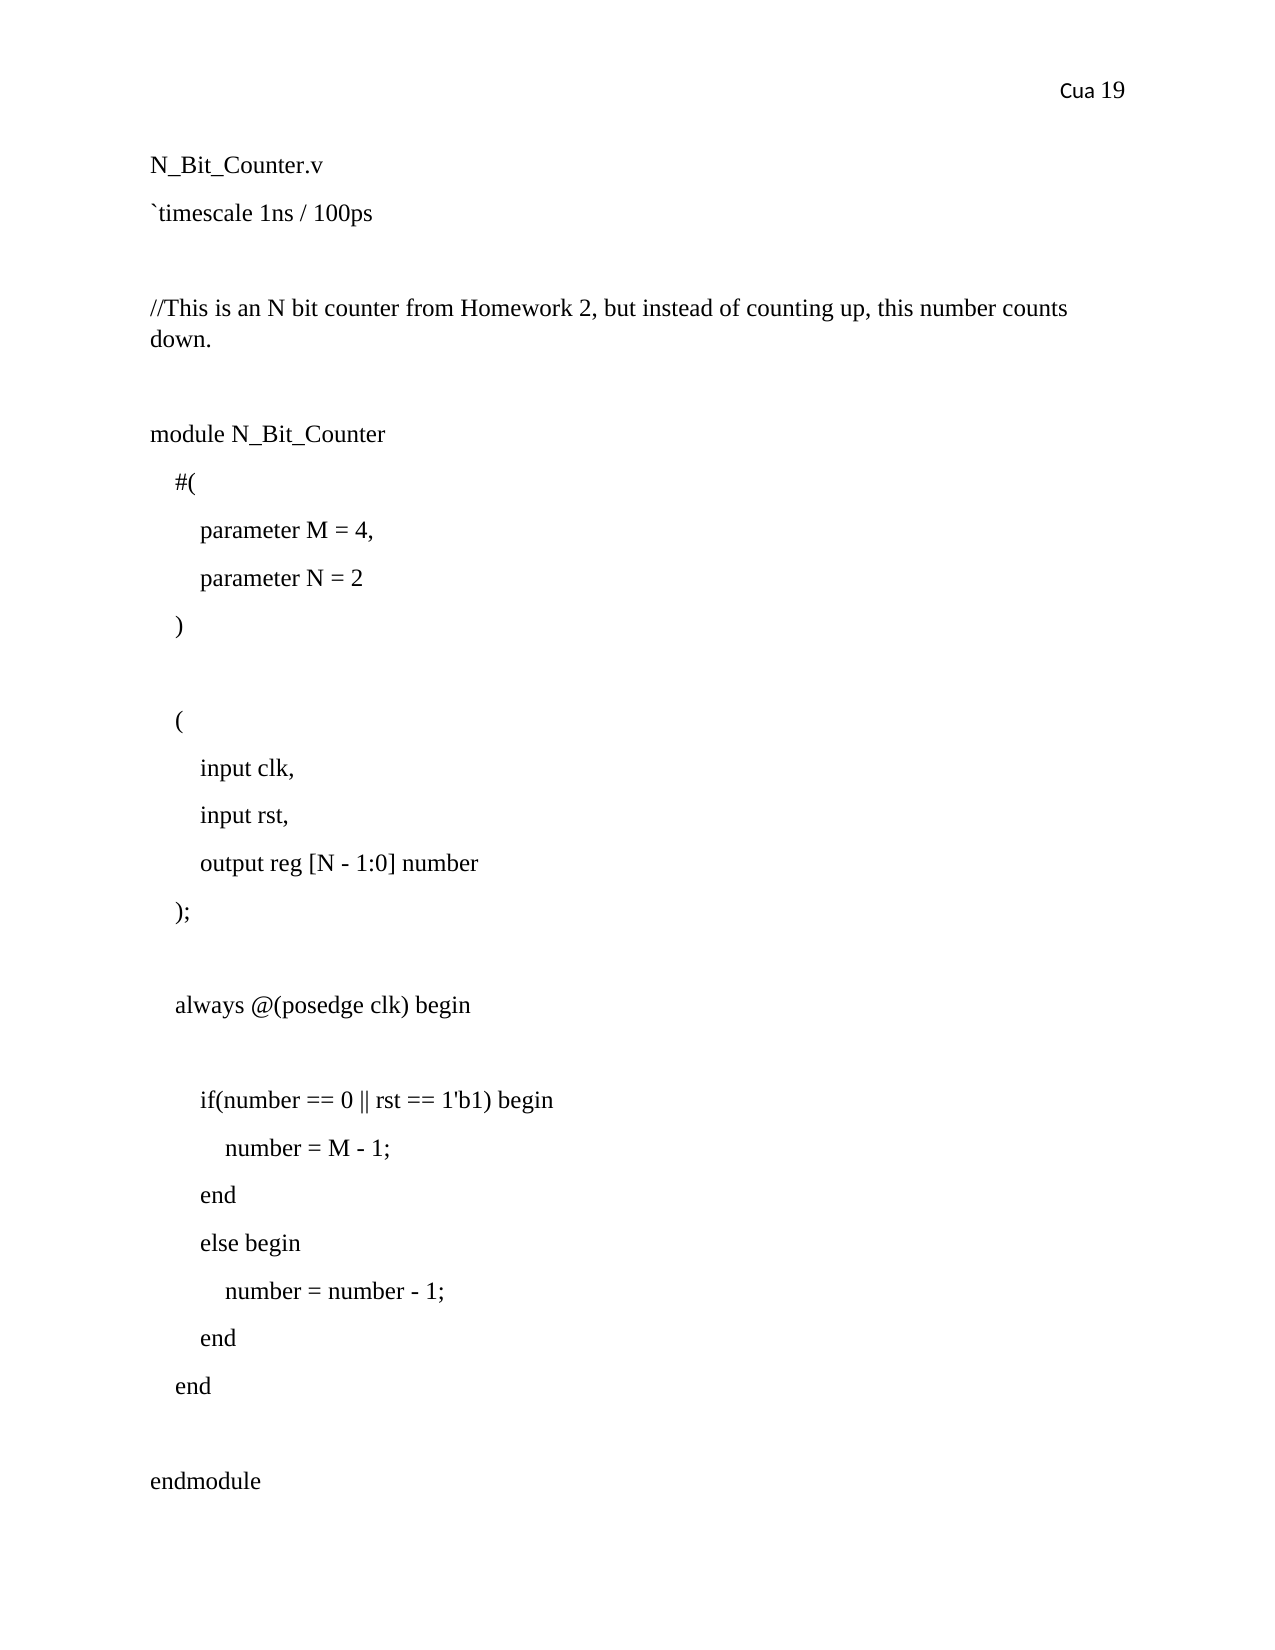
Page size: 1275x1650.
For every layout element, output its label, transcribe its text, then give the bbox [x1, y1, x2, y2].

text `timescale 1ns / 100ps [150, 198, 1125, 226]
text //This is an N bit counter from Homework 2, but instead of counting up, this number counts down. [150, 293, 1125, 353]
text parameter N = 2 [150, 563, 1125, 591]
text if(number == 0 || rst == 1'b1) begin [150, 1085, 1125, 1114]
text ); [150, 896, 1125, 924]
text #( [150, 467, 1125, 496]
text ) [150, 610, 1125, 639]
text number = number - 1; [150, 1276, 1125, 1304]
text endmodule [150, 1466, 1125, 1494]
text N_Bit_Counter.v [150, 150, 1125, 179]
text parameter M = 4, [150, 515, 1125, 544]
text end [150, 1323, 1125, 1352]
text end [150, 1371, 1125, 1400]
text number = M - 1; [150, 1133, 1125, 1161]
text output reg [N - 1:0] number [150, 848, 1125, 877]
text module N_Bit_Counter [150, 419, 1125, 448]
text always @(posedge clk) begin [150, 990, 1125, 1019]
text end [150, 1180, 1125, 1209]
text input clk, [150, 753, 1125, 781]
text else begin [150, 1228, 1125, 1257]
text ( [150, 705, 1125, 734]
text input rst, [150, 800, 1125, 829]
